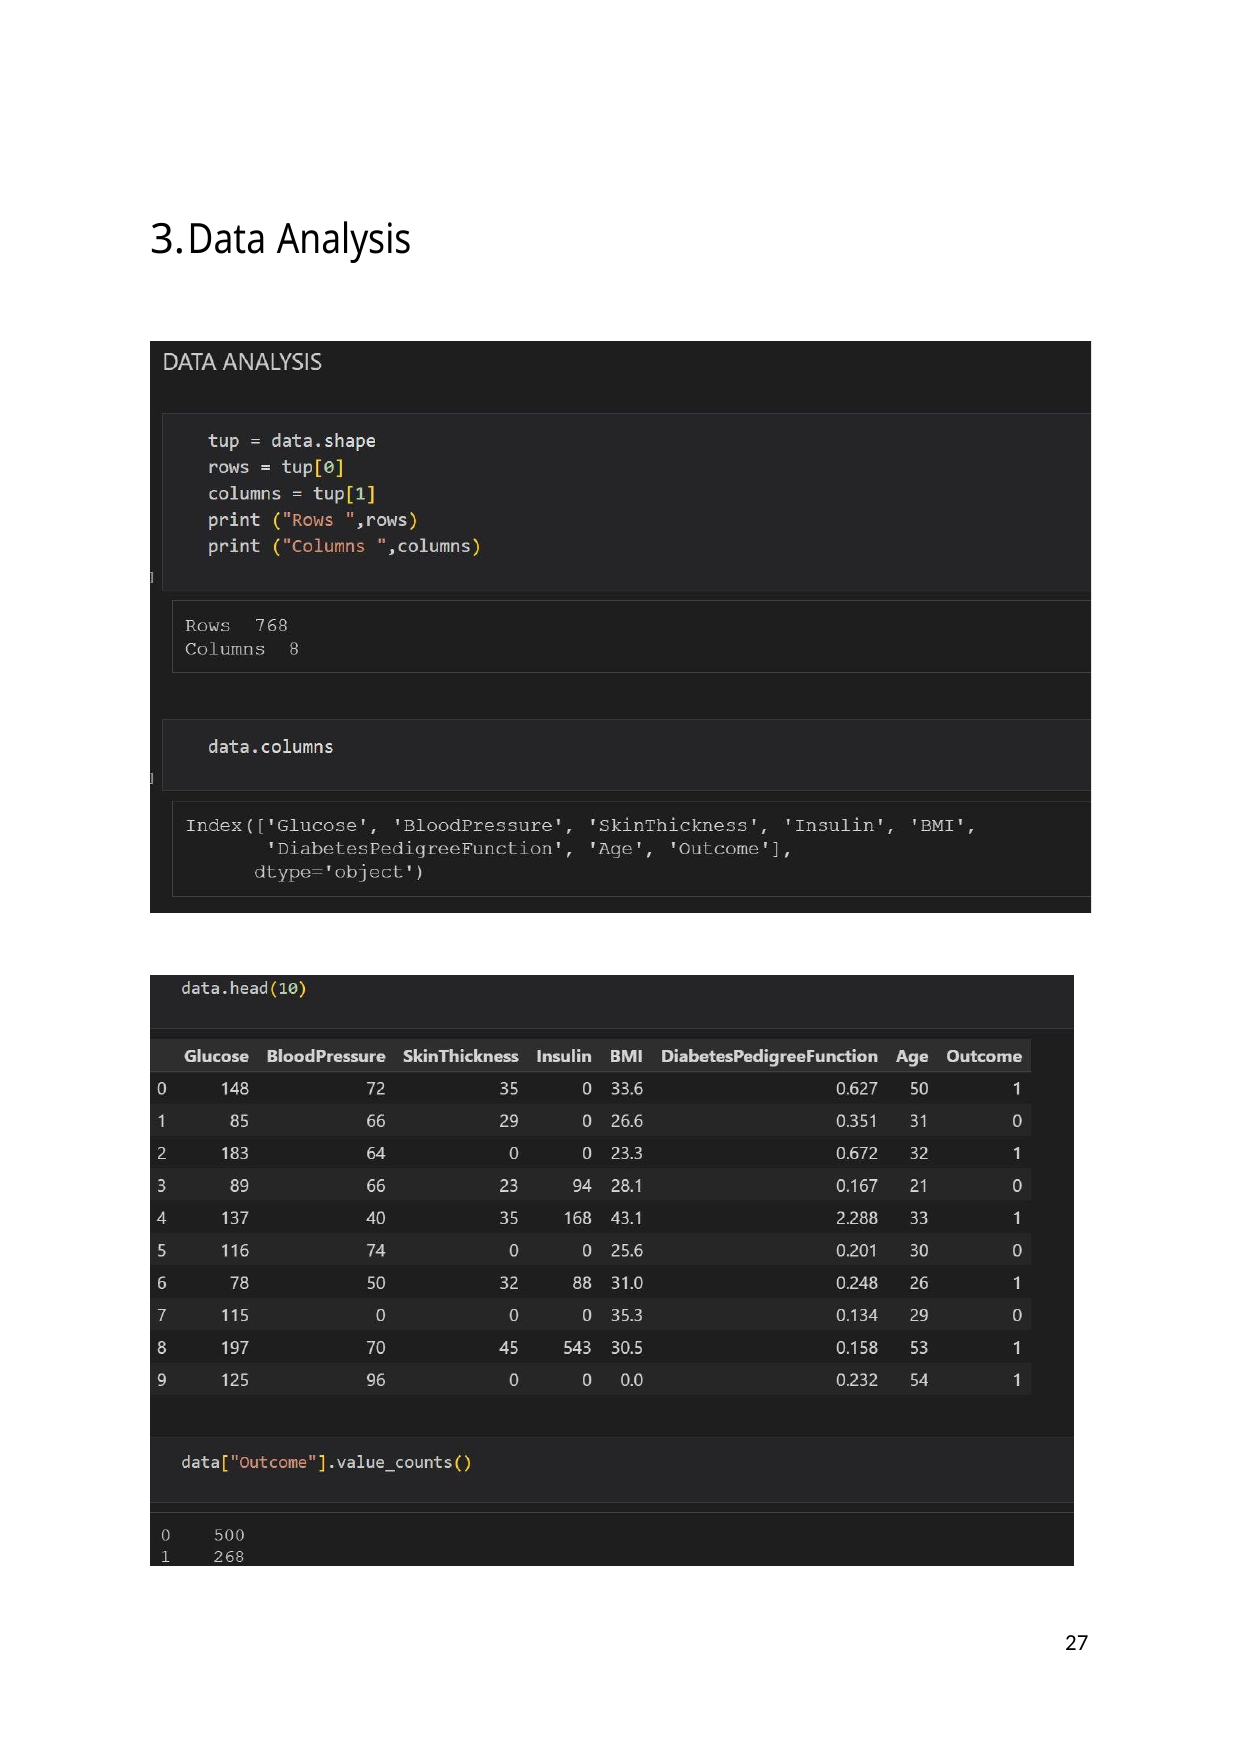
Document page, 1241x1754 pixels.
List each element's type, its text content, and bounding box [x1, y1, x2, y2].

picture [150, 975, 1074, 1566]
list Data Analysis [150, 209, 1107, 266]
picture [150, 341, 1092, 913]
